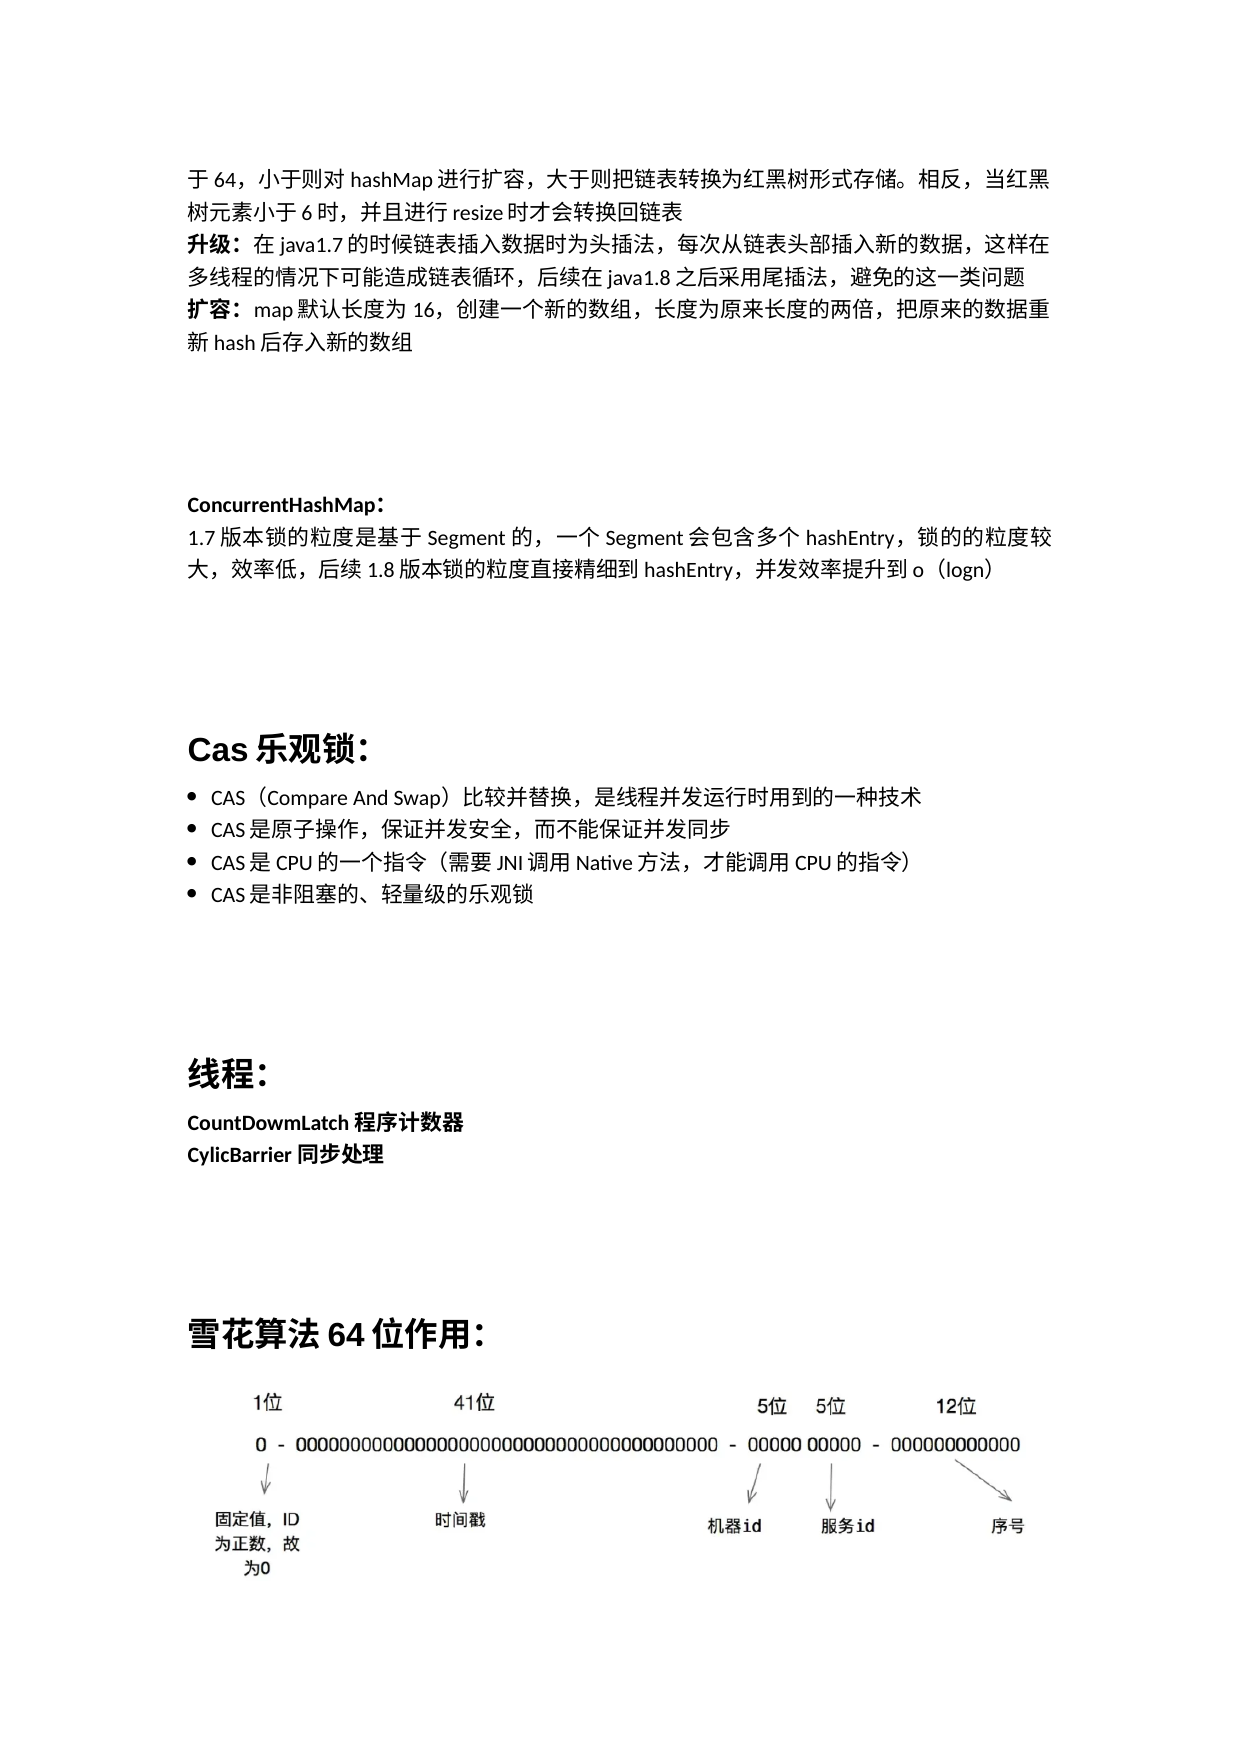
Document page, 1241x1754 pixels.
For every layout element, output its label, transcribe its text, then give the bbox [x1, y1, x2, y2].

picture [187, 1364, 1052, 1589]
list CylicBarrier 同步处理 [187, 1137, 1053, 1169]
list 雪花算法64位作用： [187, 1299, 1053, 1364]
list 线程： [187, 1039, 1053, 1104]
text · CAS是CPU的一个指令（需要JNI调用Native方法，才能调用CPU的指令） [187, 844, 1053, 877]
list ConcurrentHashMap： [187, 487, 1053, 519]
text · CAS是非阻塞的、轻量级的乐观锁 [187, 877, 1053, 909]
text · CAS是原子操作，保证并发安全，而不能保证并发同步 [187, 812, 1053, 844]
text · CAS（Compare And Swap）比较并替换，是线程并发运行时用到的一种技术 [187, 779, 1053, 812]
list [187, 162, 1053, 227]
list Cas乐观锁： [187, 714, 1053, 779]
list 1.7版本锁的粒度是基于Segment的，一个Segment会包含多个hashEntry，锁的的粒度较大，效率低，后续1.8版本锁的粒度直接精细到hashEntry，并发效率提升到o（logn） [187, 519, 1053, 584]
list 扩容：map默认长度为16，创建一个新的数组，长度为原来长度的两倍，把原来的数据重新hash后存入新的数组 [187, 292, 1053, 357]
list CountDowmLatch 程序计数器 [187, 1104, 1053, 1137]
list 升级：在java1.7的时候链表插入数据时为头插法，每次从链表头部插入新的数据，这样在多线程的情况下可能造成链表循环，后续在java1.8之后采用尾插法，避免的这一类问题 [187, 227, 1053, 292]
